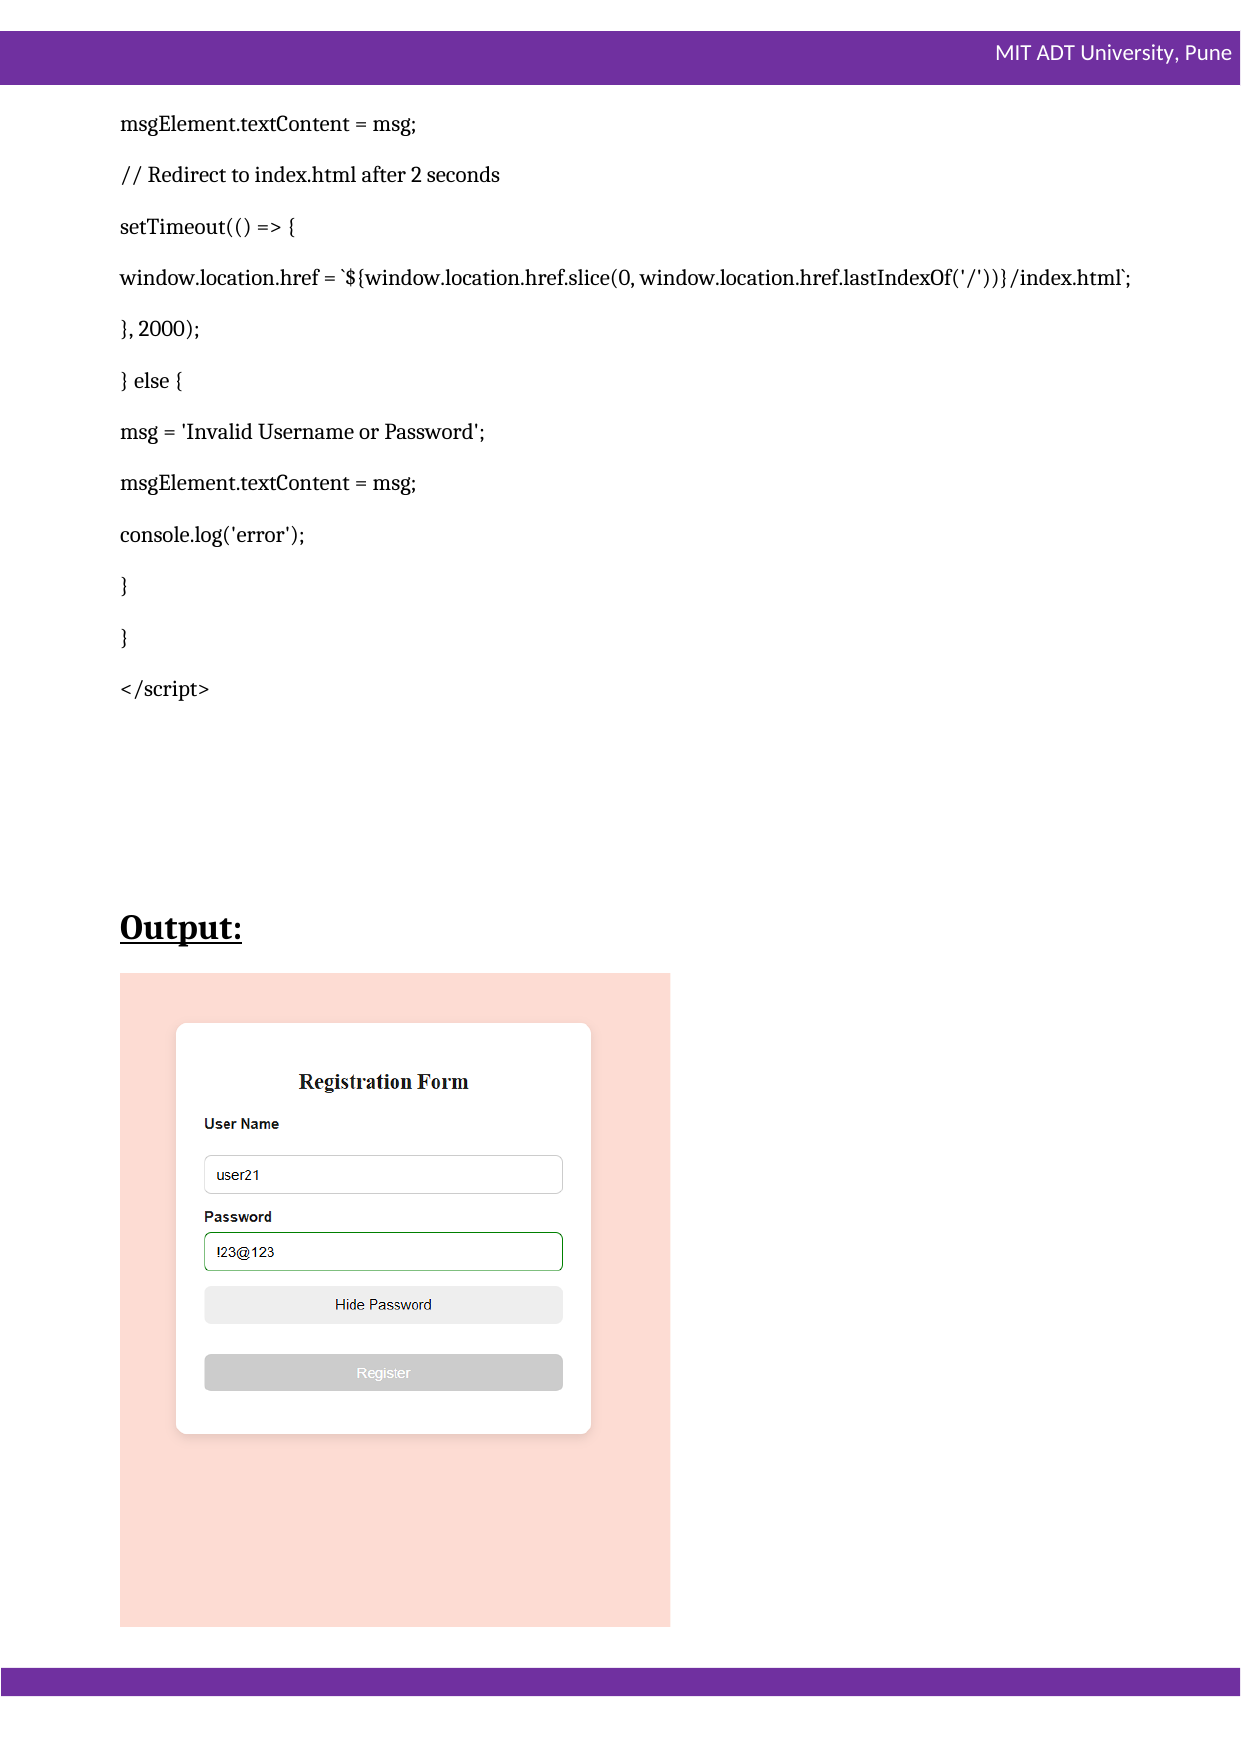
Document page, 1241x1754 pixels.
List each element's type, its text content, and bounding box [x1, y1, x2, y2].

text msgElement.textContent = msg; [120, 111, 1195, 137]
text } [120, 573, 1195, 599]
picture [120, 973, 671, 1627]
text setTimeout(() => { [120, 213, 1195, 240]
text </script> [120, 676, 1195, 702]
text }, 2000); [120, 316, 1195, 342]
text } else { [120, 367, 1195, 394]
text msg = 'Invalid Username or Password'; [120, 419, 1195, 445]
text msgElement.textContent = msg; [120, 470, 1195, 497]
text console.log('error'); [120, 522, 1195, 548]
text Output: [120, 881, 1195, 948]
text // Redirect to index.html after 2 seconds [120, 162, 1195, 188]
text window.location.href = `${window.location.href.slice(0, window.location.href.lastIndexOf('/'))}/index.html`; [120, 265, 1195, 291]
text } [120, 624, 1195, 651]
